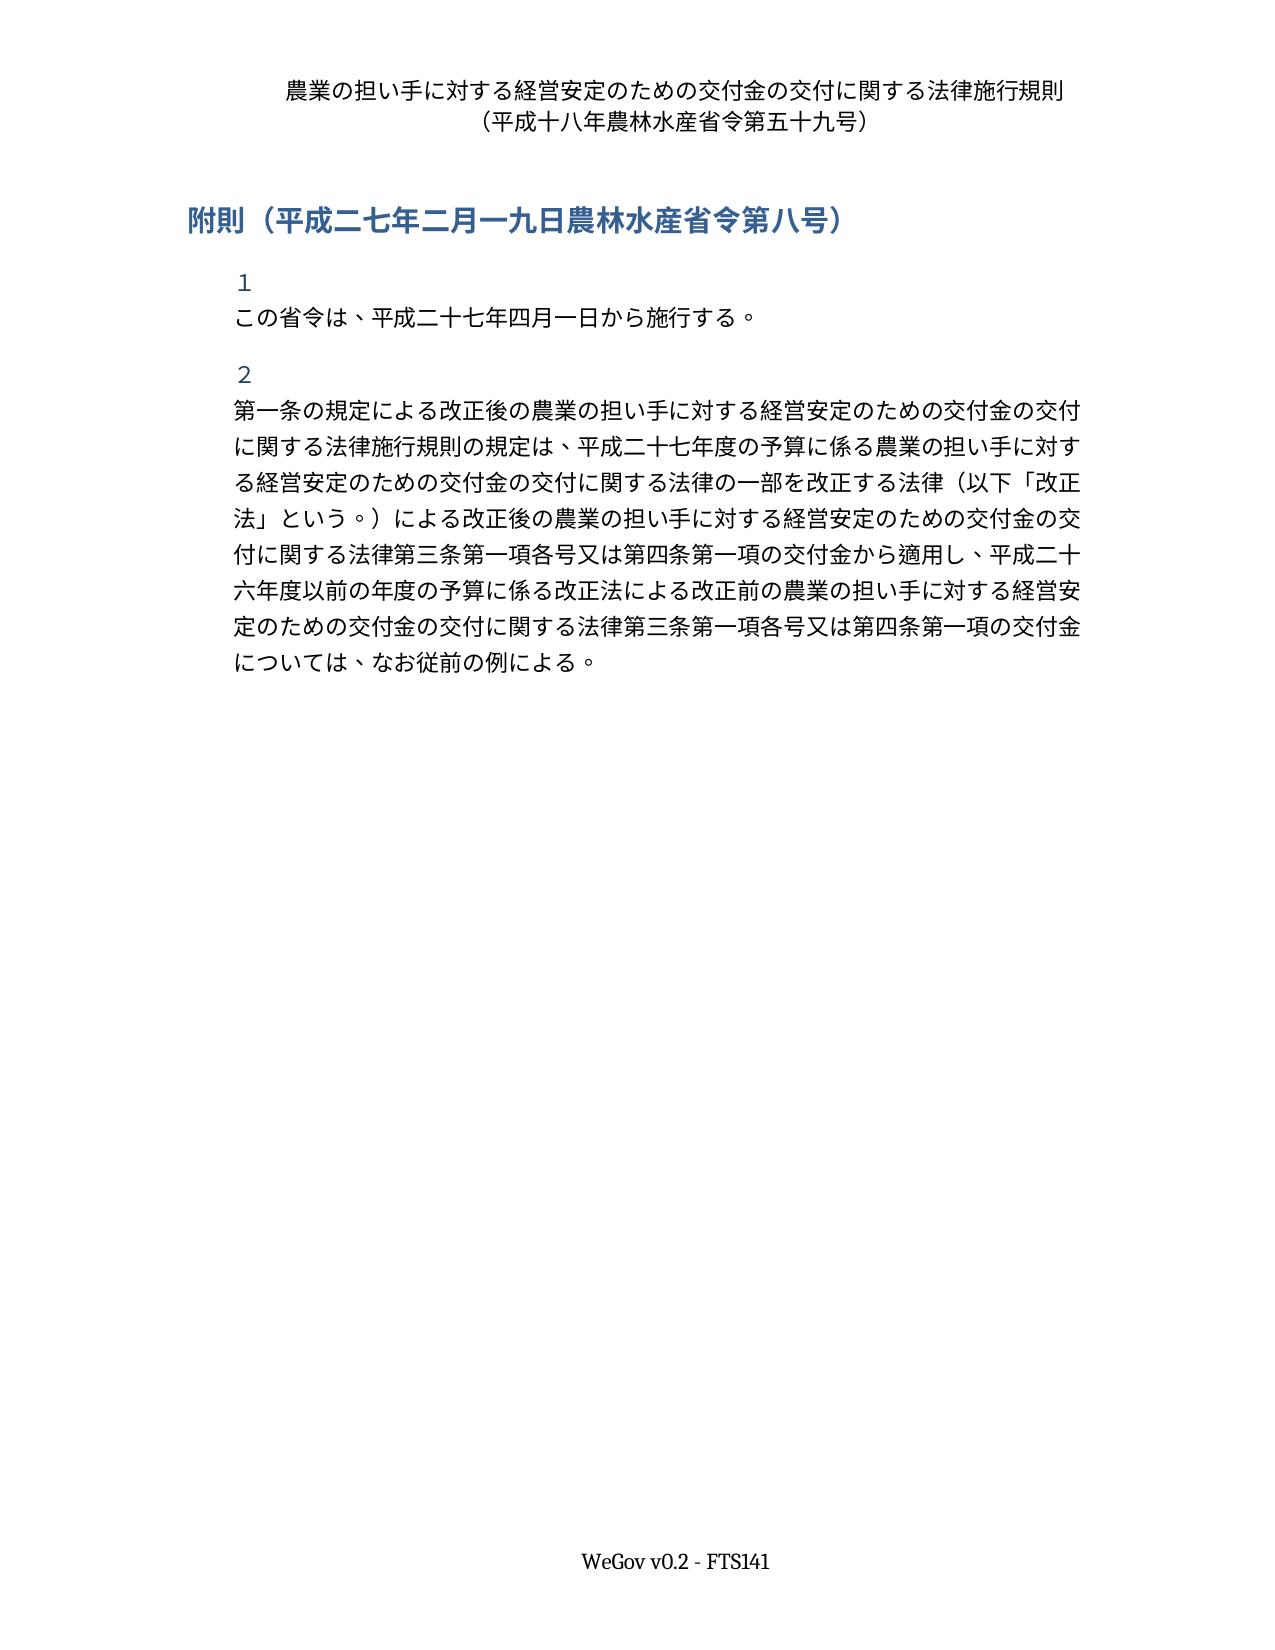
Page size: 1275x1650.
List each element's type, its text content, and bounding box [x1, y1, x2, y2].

subtitle ２ [233, 359, 1087, 390]
subtitle 附則（平成二七年二月一九日農林水産省令第八号） [187, 200, 1087, 240]
text この省令は、平成二十七年四月一日から施行する。 [233, 302, 1087, 334]
subtitle １ [233, 266, 1087, 298]
text 第一条の規定による改正後の農業の担い手に対する経営安定のための交付金の交付に関する法律施行規則の規定は、平成二十七年度の予算に係る農業の担い手に対する経営安定のための交付金の交付に関する法律の一部を改正する法律（以下「改正法」という。）による改正後の農業の担い手に対する経営安定のための交付金の交付に関する法律第三条第一項各号又は第四条第一項の交付金から適用し、平成二十六年度以前の年度の予算に係る改正法による改正前の農業の担い手に対する経営安定のための交付金の交付に関する法律第三条第一項各号又は第四条第一項の交付金については、なお従前の例による。 [233, 395, 1087, 678]
